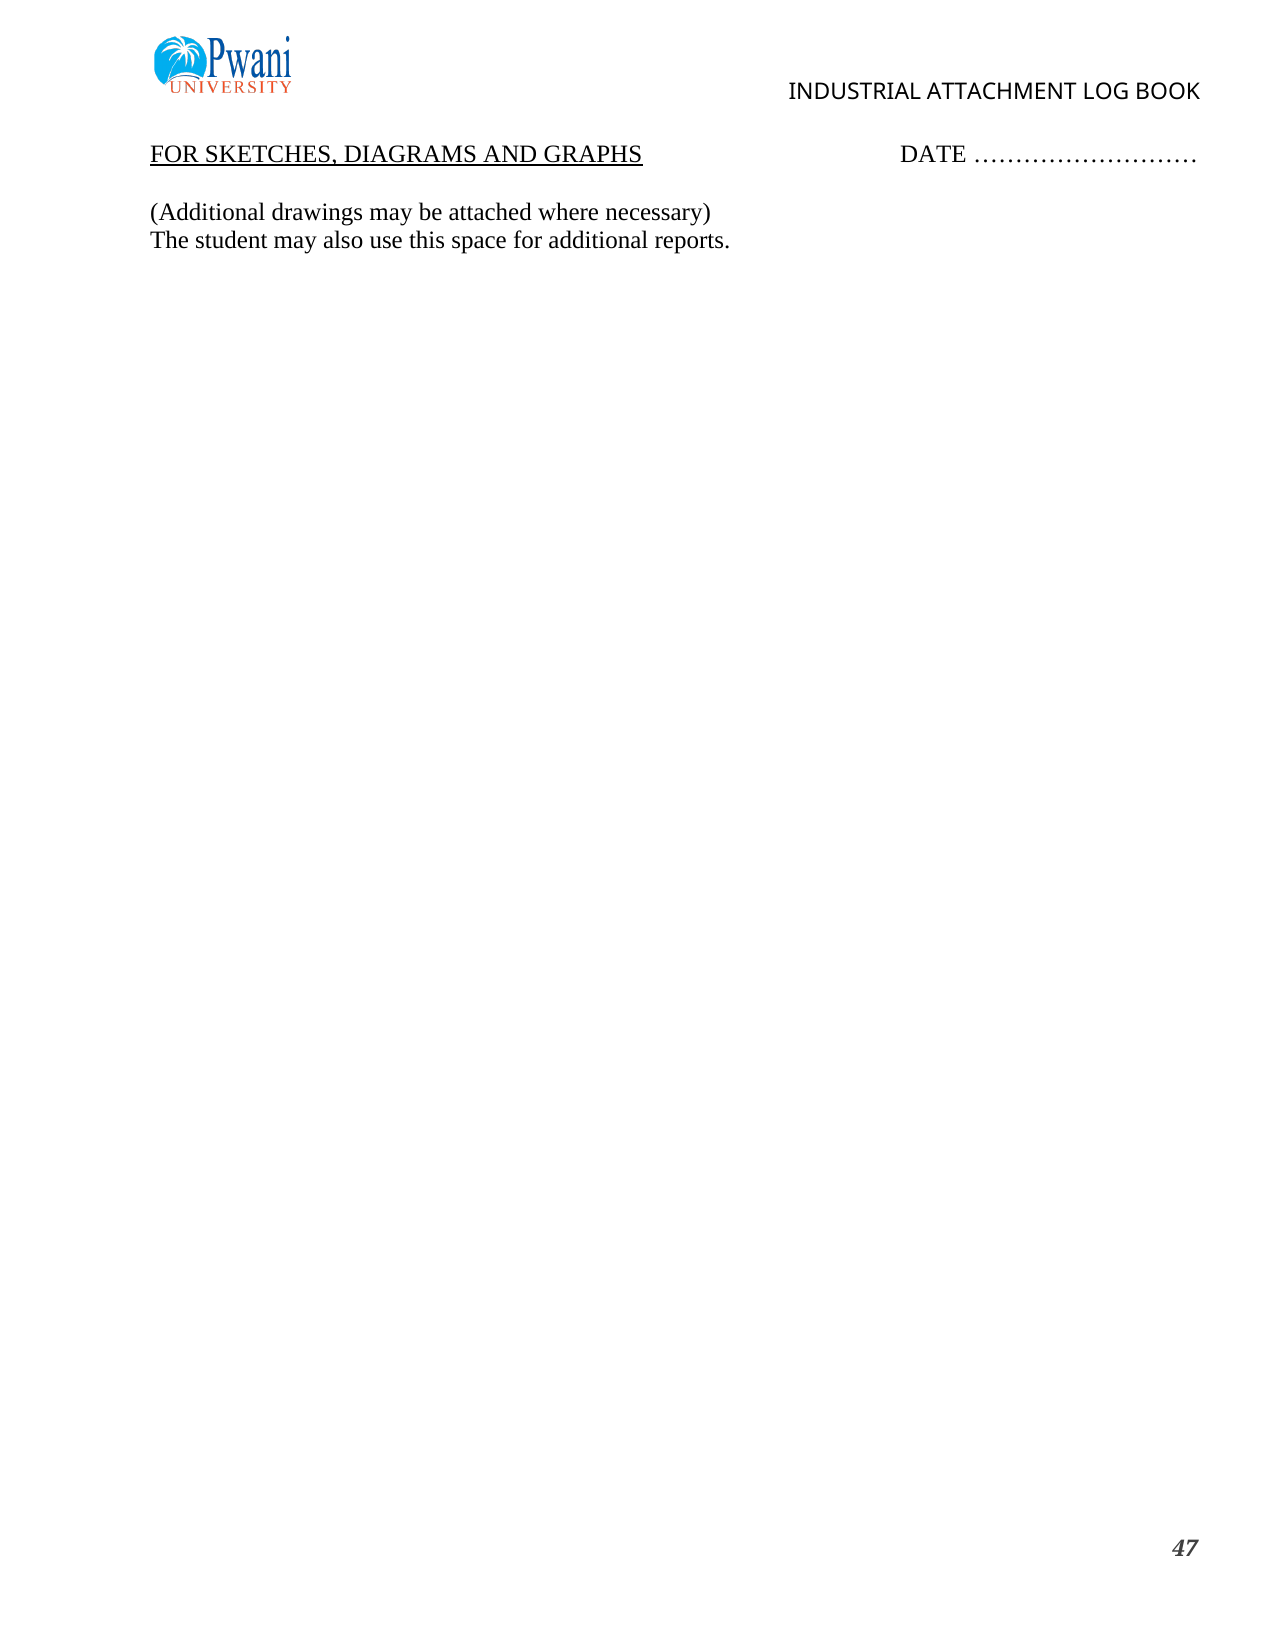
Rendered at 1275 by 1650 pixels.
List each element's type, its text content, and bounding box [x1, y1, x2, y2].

text FOR SKETCHES, DIAGRAMS AND GRAPHS DATE ……………………… [150, 139, 1200, 168]
picture [153, 33, 292, 93]
text The student may also use this space for additional reports. [150, 226, 1200, 254]
text (Additional drawings may be attached where necessary) [150, 197, 1200, 226]
